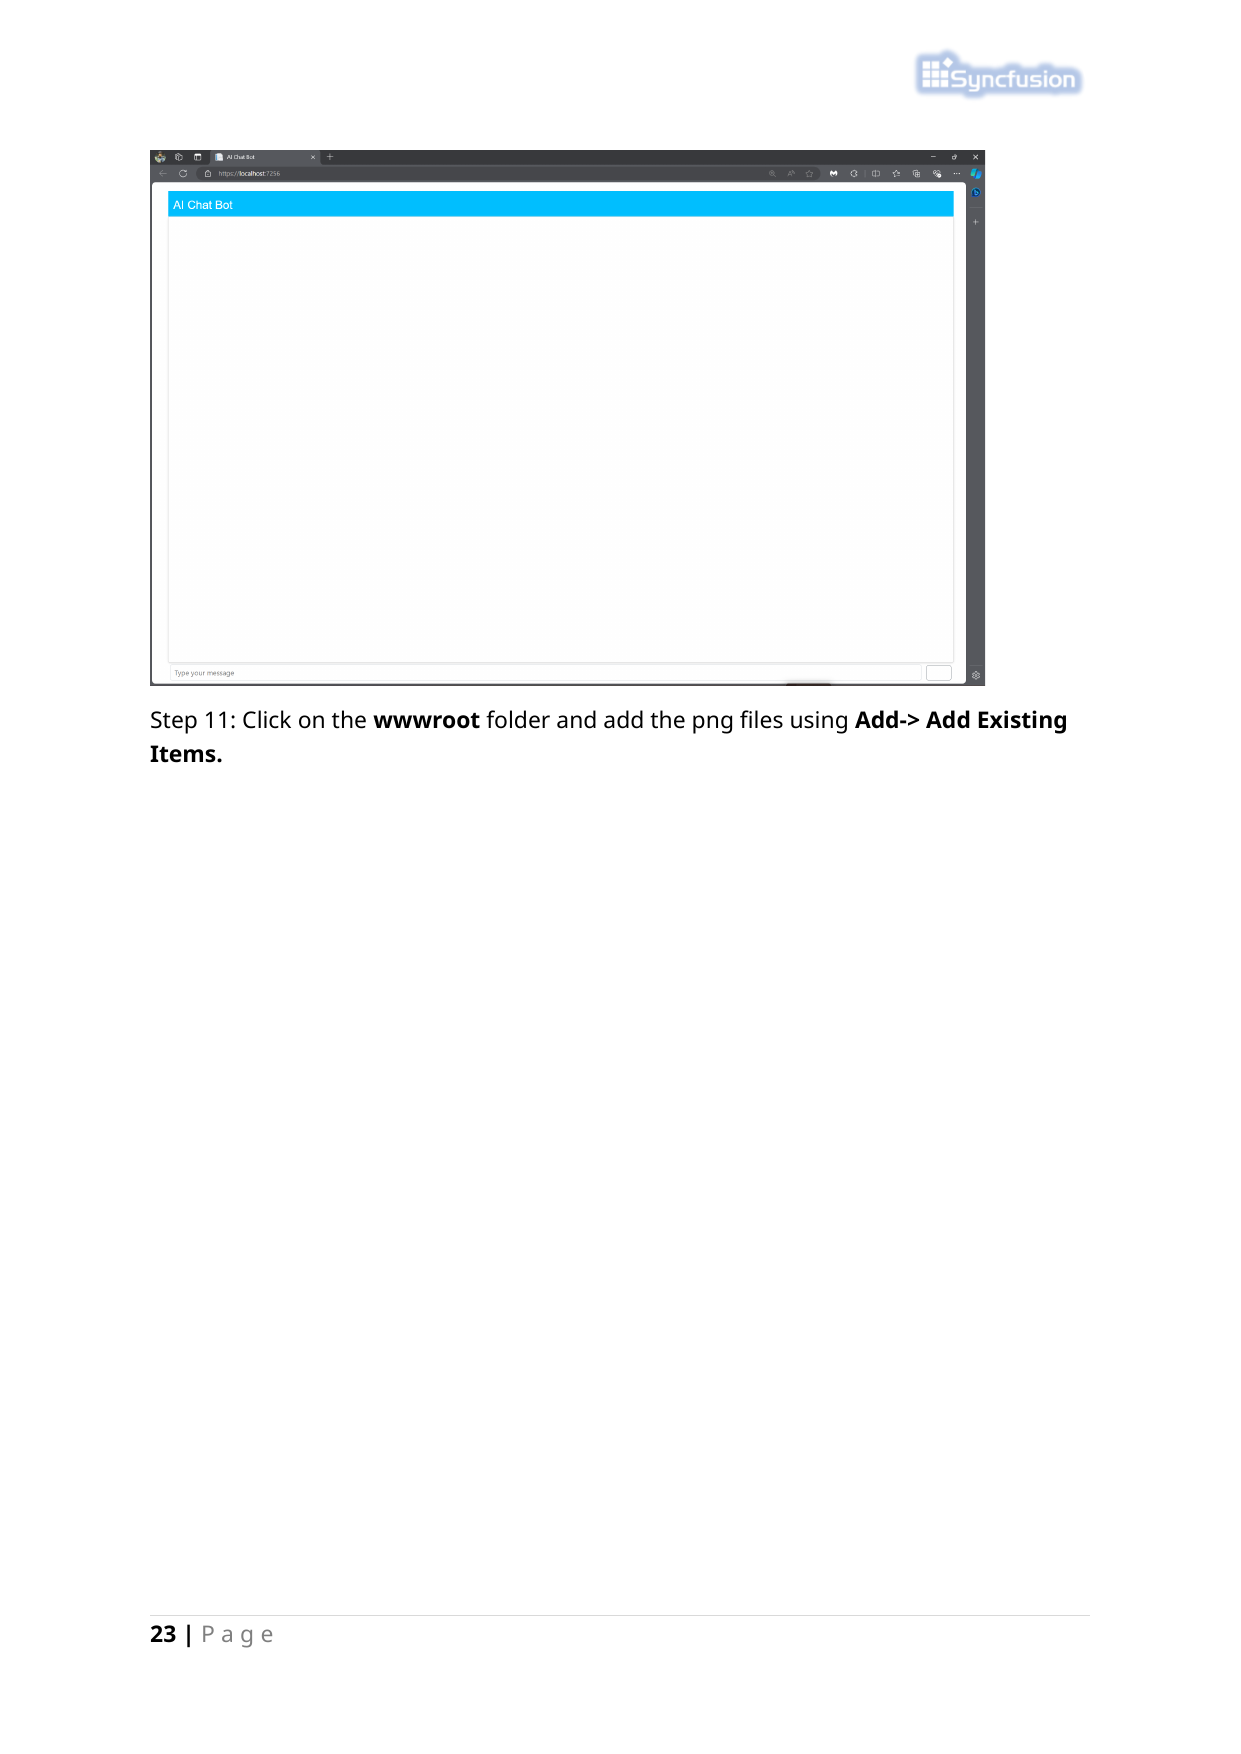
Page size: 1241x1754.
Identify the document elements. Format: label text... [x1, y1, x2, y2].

picture [150, 150, 986, 686]
text Step 11: Click on the wwwroot folder and add the png files using Add-> Add Existing Items. [150, 704, 1090, 769]
picture [908, 43, 1087, 103]
